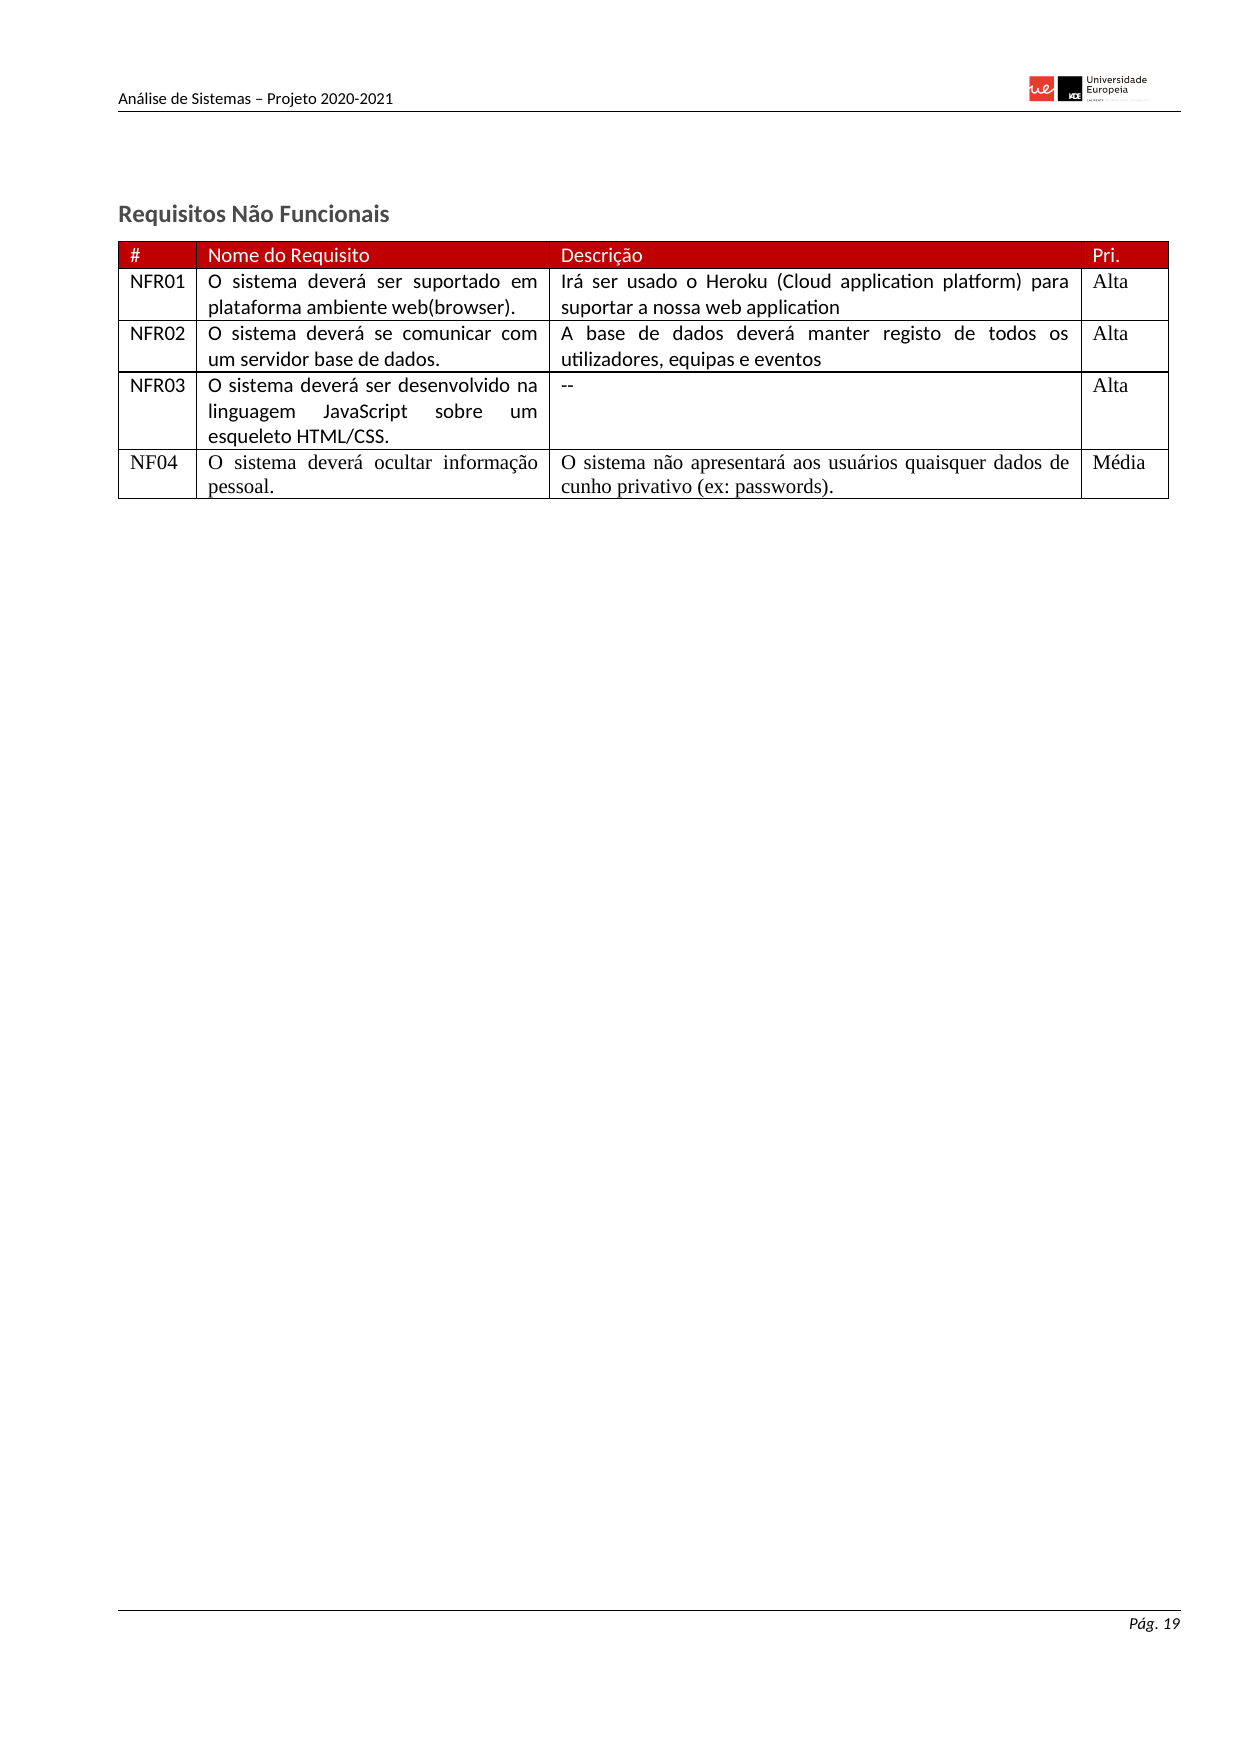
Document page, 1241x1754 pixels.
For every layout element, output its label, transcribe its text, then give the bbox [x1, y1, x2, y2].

table_cell NFR03 [119, 373, 196, 449]
table_cell O sistema deverá ser suportado em plataforma ambiente web(browser). [197, 269, 549, 319]
table_cell O sistema não apresentará aos usuários quaisquer dados de cunho privativo (ex: passwords). [550, 450, 1081, 498]
subtitle Requisitos Não Funcionais [118, 198, 1181, 229]
table_cell Média [1082, 450, 1168, 498]
table_cell O sistema deverá ocultar informação pessoal. [197, 450, 549, 498]
table_header Nome do Requisito [197, 242, 549, 268]
table_cell Alta [1082, 269, 1168, 319]
table_cell -- [550, 373, 1081, 449]
table_header Pri. [1082, 242, 1168, 268]
picture [1026, 73, 1152, 105]
table_cell NFR01 [119, 269, 196, 319]
table_cell Alta [1082, 321, 1168, 371]
table_cell NF04 [119, 450, 196, 498]
table_cell NFR02 [119, 321, 196, 371]
table_cell A base de dados deverá manter registo de todos os utilizadores, equipas e eventos [550, 321, 1081, 371]
table_cell Alta [1082, 373, 1168, 449]
table_cell O sistema deverá ser desenvolvido na linguagem JavaScript sobre um esqueleto HTML/CSS. [197, 373, 549, 449]
table_cell O sistema deverá se comunicar com um servidor base de dados. [197, 321, 549, 371]
table_cell Irá ser usado o Heroku (Cloud application platform) para suportar a nossa web application [550, 269, 1081, 319]
table_header # [119, 242, 196, 268]
table_header Descrição [550, 242, 1081, 268]
